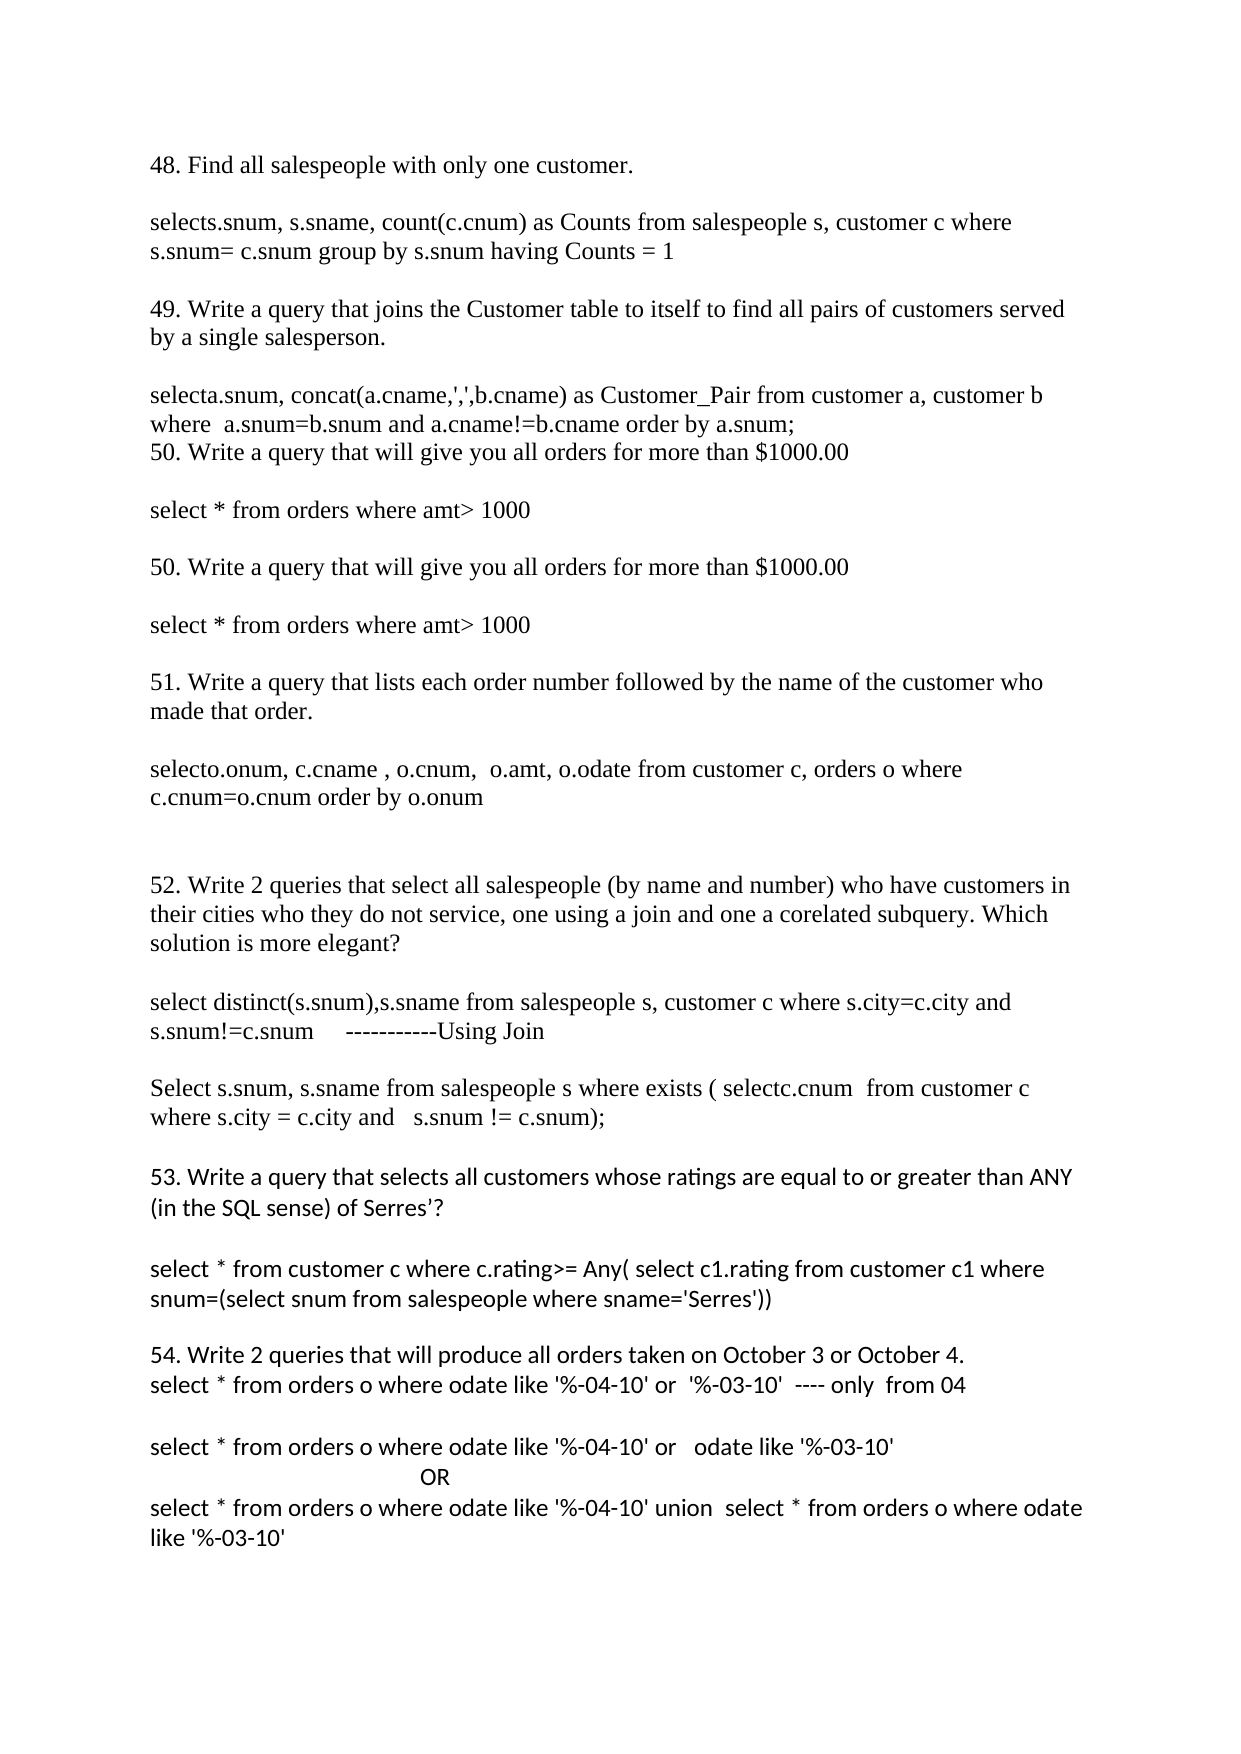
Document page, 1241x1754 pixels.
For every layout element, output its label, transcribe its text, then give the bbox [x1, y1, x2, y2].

text OR [150, 1461, 1090, 1492]
text select * from orders o where odate like '%-04-10' union select * from orders o where odate like '%-03-10' [150, 1492, 1090, 1553]
text select distinct(s.snum),s.sname from salespeople s, customer c where s.city=c.city and s.snum!=c.snum -----------Using Join [150, 987, 1090, 1045]
text 54. Write 2 queries that will produce all orders taken on October 3 or October 4. [150, 1339, 1090, 1370]
text selecta.snum, concat(a.cname,',',b.cname) as Customer_Pair from customer a, customer b where a.snum=b.snum and a.cname!=b.cname order by a.snum; [150, 380, 1090, 437]
text 52. Write 2 queries that select all salespeople (by name and number) who have customers in their cities who they do not service, one using a join and one a corelated subquery. Which solution is more elegant? [150, 871, 1090, 957]
text 49. Write a query that joins the Customer table to itself to find all pairs of customers served by a single salesperson. [150, 294, 1090, 351]
text 51. Write a query that lists each order number followed by the name of the customer who made that order. [150, 667, 1090, 725]
text 50. Write a query that will give you all orders for more than $1000.00 [150, 552, 1090, 581]
text select * from orders where amt> 1000 [150, 495, 1090, 524]
text Select s.snum, s.sname from salespeople s where exists ( selectc.cnum from customer c where s.city = c.city and s.snum != c.snum); [150, 1073, 1090, 1131]
text select * from orders o where odate like '%-04-10' or '%-03-10' ---- only from 04 [150, 1370, 1090, 1400]
text selects.snum, s.sname, count(c.cnum) as Counts from salespeople s, customer c where s.snum= c.snum group by s.snum having Counts = 1 [150, 207, 1090, 265]
text select * from customer c where c.rating>= Any( select c1.rating from customer c1 where snum=(select snum from salespeople where sname='Serres')) [150, 1253, 1090, 1314]
text selecto.onum, c.cname , o.cnum, o.amt, o.odate from customer c, orders o where c.cnum=o.cnum order by o.onum [150, 754, 1090, 811]
text select * from orders o where odate like '%-04-10' or odate like '%-03-10' [150, 1431, 1090, 1461]
text 50. Write a query that will give you all orders for more than $1000.00 [150, 437, 1090, 466]
text 48. Find all salespeople with only one customer. [150, 150, 1090, 179]
text select * from orders where amt> 1000 [150, 610, 1090, 639]
text 53. Write a query that selects all customers whose ratings are equal to or greater than ANY (in the SQL sense) of Serres’? [150, 1162, 1090, 1223]
